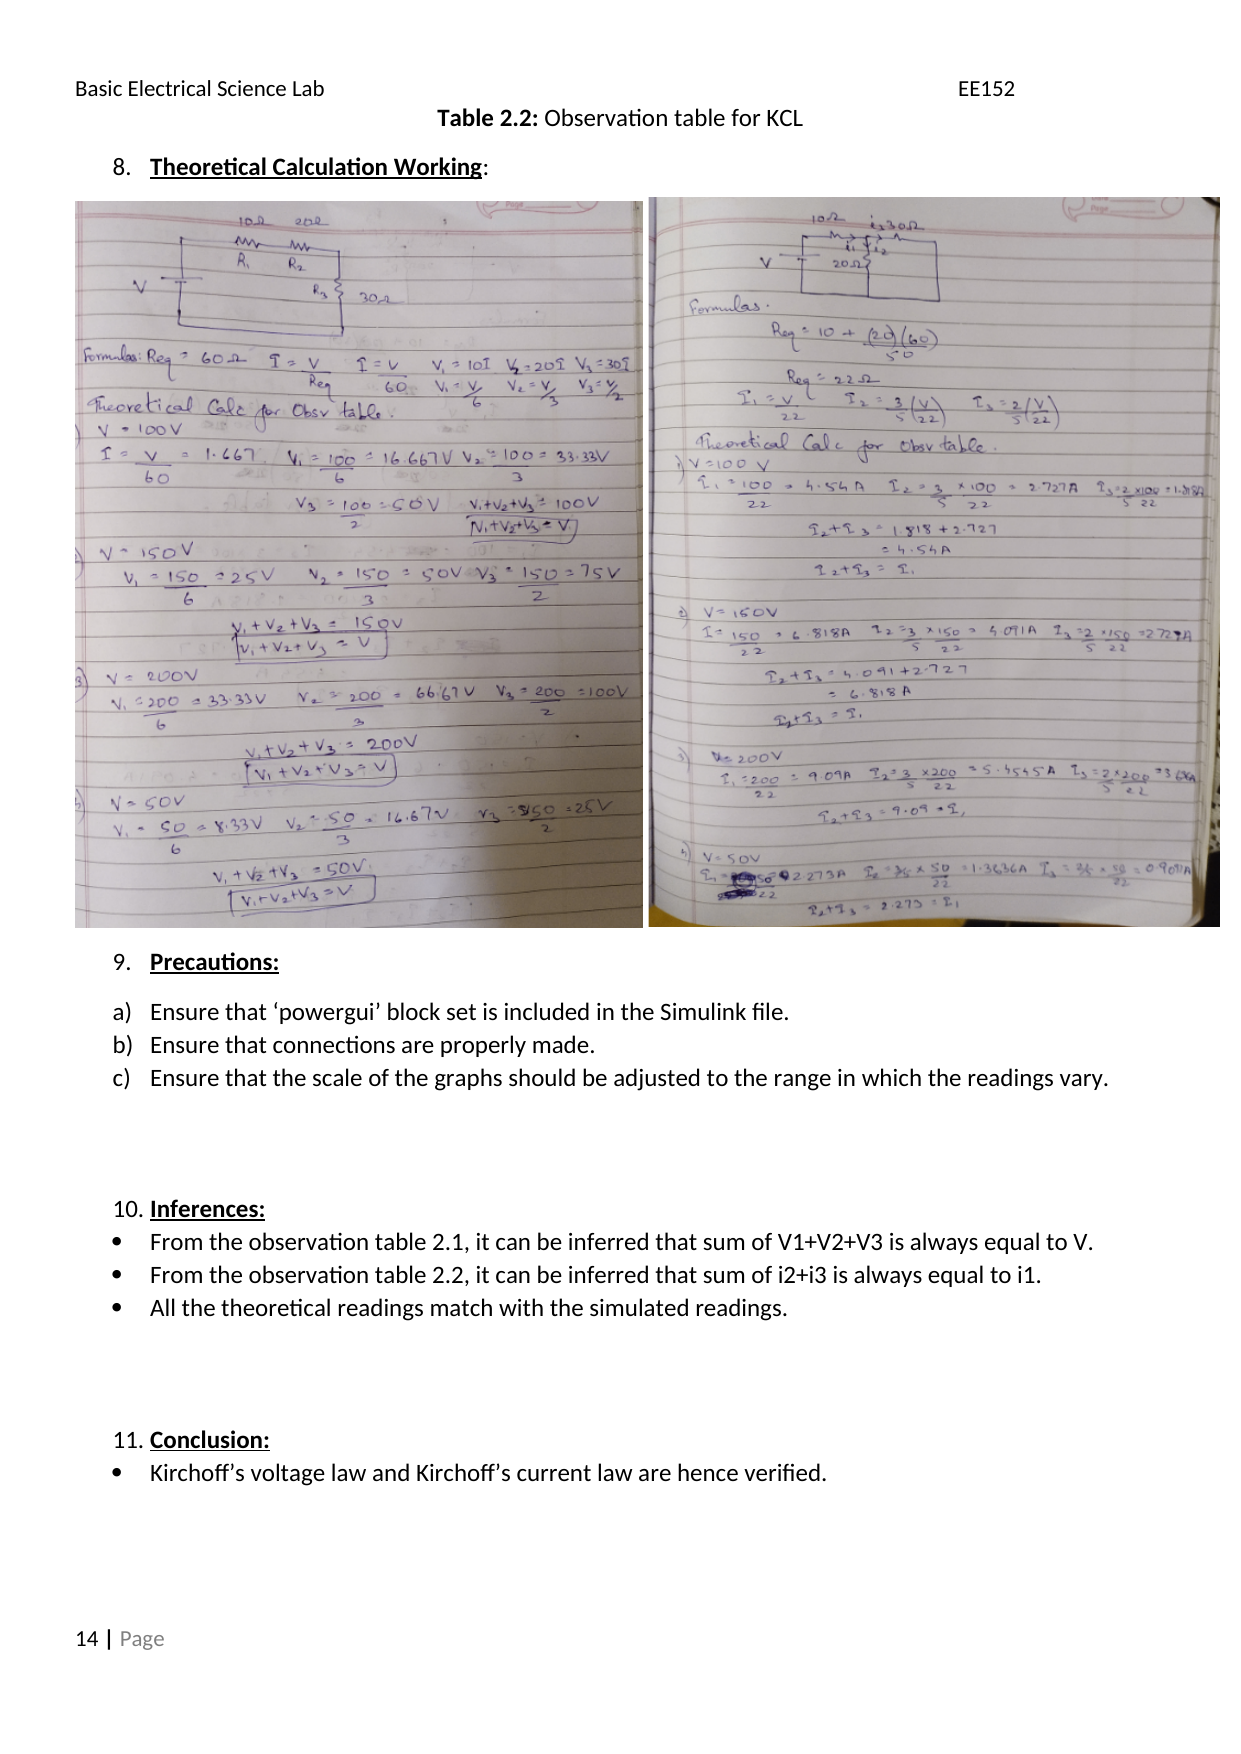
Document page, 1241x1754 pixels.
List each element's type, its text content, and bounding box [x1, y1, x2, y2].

list All the theoretical readings match with the simulated readings. [112, 1292, 1165, 1323]
picture [75, 201, 643, 928]
picture [648, 197, 1220, 927]
list Inferences: [112, 1193, 1165, 1224]
list Ensure that ‘powergui’ block set is included in the Simulink file. [112, 996, 1165, 1026]
list Ensure that connections are properly made. [112, 1029, 1165, 1059]
text Table 2.2: Observation table for KCL [75, 102, 1165, 132]
list Conclusion: [112, 1424, 1165, 1454]
list Precautions: [112, 946, 1165, 977]
list From the observation table 2.1, it can be inferred that sum of V1+V2+V3 is always equal to V. [112, 1226, 1165, 1257]
list From the observation table 2.2, it can be inferred that sum of i2+i3 is always equal to i1. [112, 1259, 1165, 1290]
list Ensure that the scale of the graphs should be adjusted to the range in which the readings vary. [112, 1062, 1165, 1092]
list Kirchoff’s voltage law and Kirchoff’s current law are hence verified. [112, 1457, 1165, 1487]
list Theoretical Calculation Working: [112, 151, 1165, 182]
